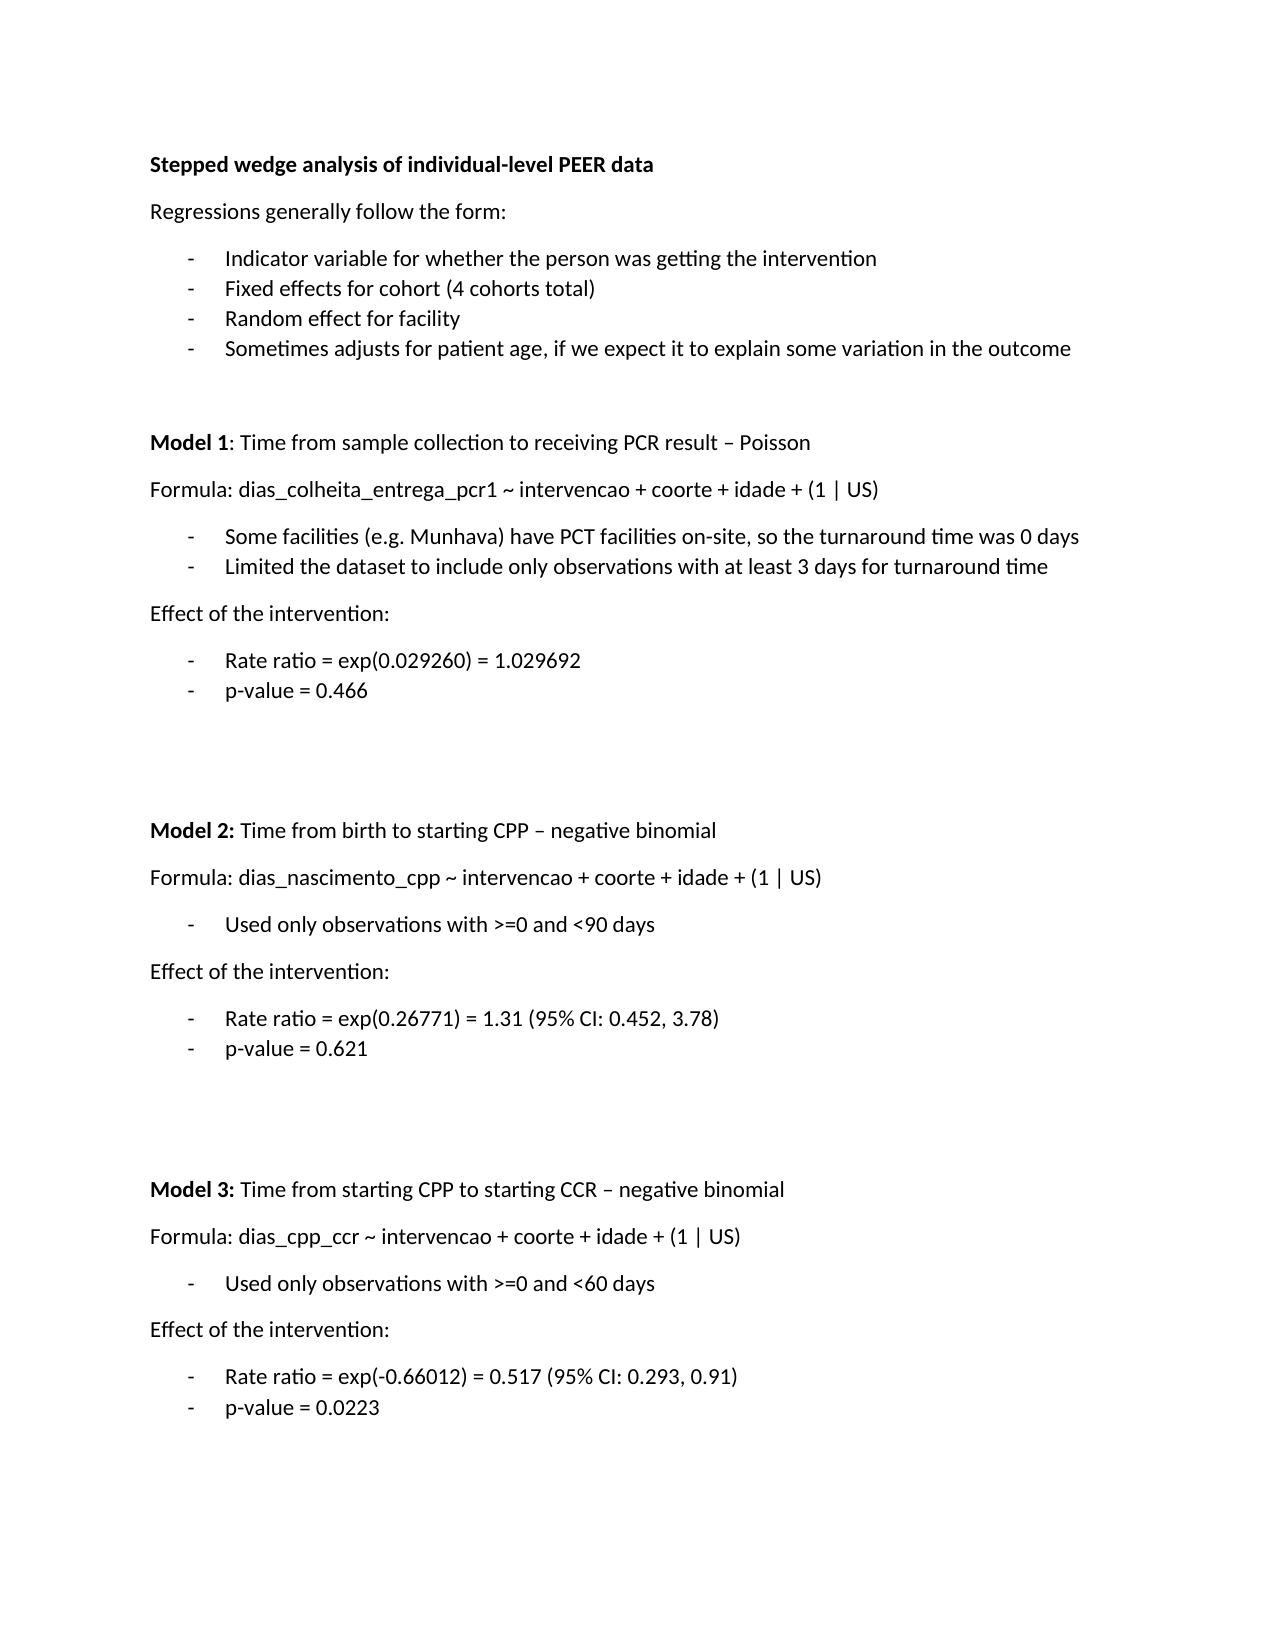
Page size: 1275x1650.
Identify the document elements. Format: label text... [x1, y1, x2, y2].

text Formula: dias_cpp_ccr ~ intervencao + coorte + idade + (1 | US) [150, 1222, 1125, 1250]
text Model 3: Time from starting CPP to starting CCR – negative binomial [150, 1175, 1125, 1203]
text Effect of the intervention: [150, 599, 1125, 627]
list Limited the dataset to include only observations with at least 3 days for turnaround time [187, 552, 1125, 580]
text Formula: dias_nascimento_cpp ~ intervencao + coorte + idade + (1 | US) [150, 863, 1125, 892]
list Fixed effects for cohort (4 cohorts total) [187, 274, 1125, 302]
text Regressions generally follow the form: [150, 197, 1125, 225]
list p-value = 0.466 [187, 676, 1125, 704]
text Formula: dias_colheita_entrega_pcr1 ~ intervencao + coorte + idade + (1 | US) [150, 475, 1125, 503]
list Rate ratio = exp(0.26771) = 1.31 (95% CI: 0.452, 3.78) [187, 1004, 1125, 1032]
text Model 2: Time from birth to starting CPP – negative binomial [150, 817, 1125, 845]
text Effect of the intervention: [150, 1316, 1125, 1344]
list Sometimes adjusts for patient age, if we expect it to explain some variation in the outcome [187, 334, 1125, 362]
list Random effect for facility [187, 304, 1125, 332]
text Stepped wedge analysis of individual-level PEER data [150, 150, 1125, 178]
text Model 1: Time from sample collection to receiving PCR result – Poisson [150, 428, 1125, 456]
text Effect of the intervention: [150, 957, 1125, 985]
list p-value = 0.621 [187, 1034, 1125, 1062]
list Rate ratio = exp(0.029260) = 1.029692 [187, 646, 1125, 674]
list Some facilities (e.g. Munhava) have PCT facilities on-site, so the turnaround time was 0 days [187, 522, 1125, 550]
list Indicator variable for whether the person was getting the intervention [187, 244, 1125, 272]
list Used only observations with >=0 and <90 days [187, 910, 1125, 938]
list Used only observations with >=0 and <60 days [187, 1269, 1125, 1297]
list Rate ratio = exp(-0.66012) = 0.517 (95% CI: 0.293, 0.91) [187, 1362, 1125, 1391]
list p-value = 0.0223 [187, 1393, 1125, 1421]
